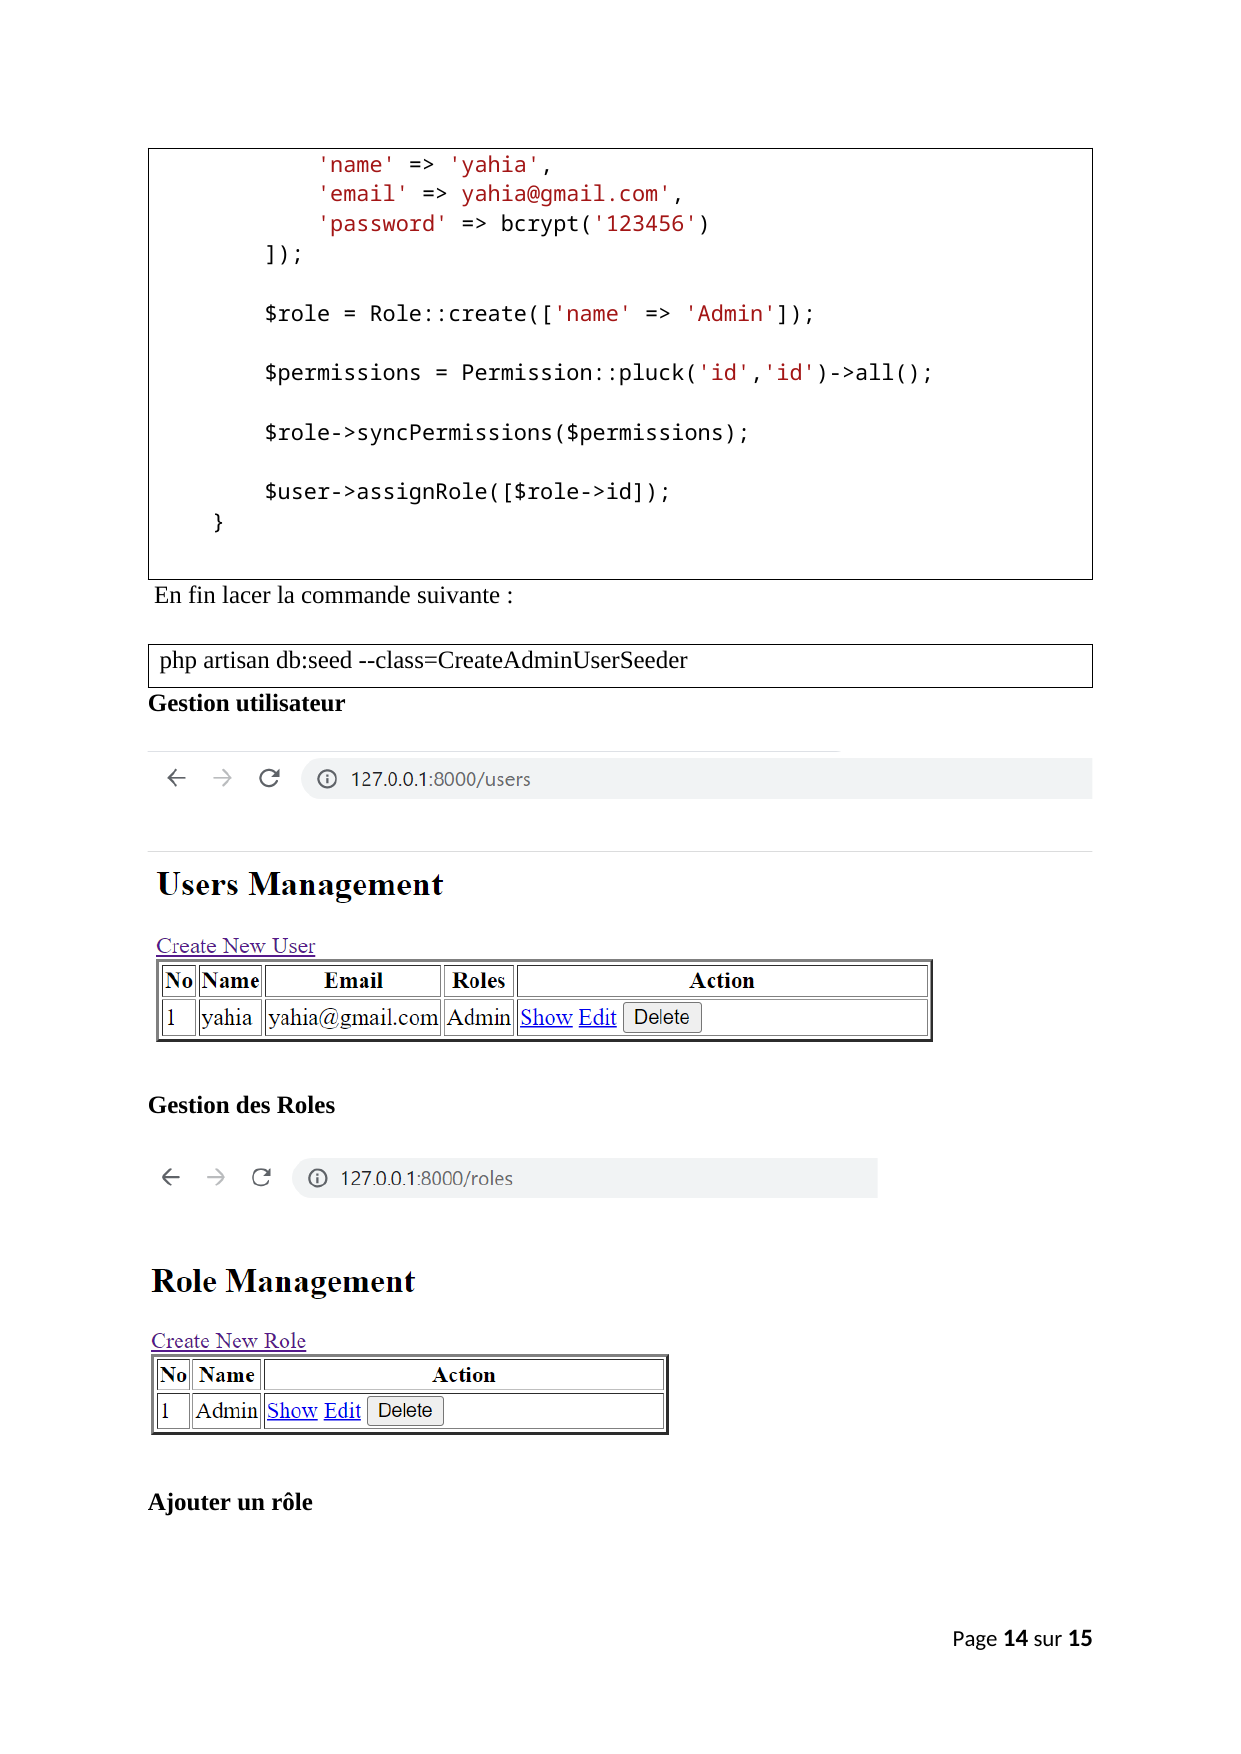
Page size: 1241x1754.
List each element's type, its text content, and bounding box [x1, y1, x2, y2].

text Ajouter un rôle [148, 1487, 1093, 1515]
text Gestion des Roles [148, 1090, 1093, 1118]
table_header php artisan db:seed --class=CreateAdminUserSeeder [149, 645, 1092, 687]
picture [147, 751, 1093, 1055]
picture [147, 1153, 878, 1452]
text En fin lacer la commande suivante : [148, 580, 1093, 609]
text Gestion utilisateur [148, 688, 1093, 717]
